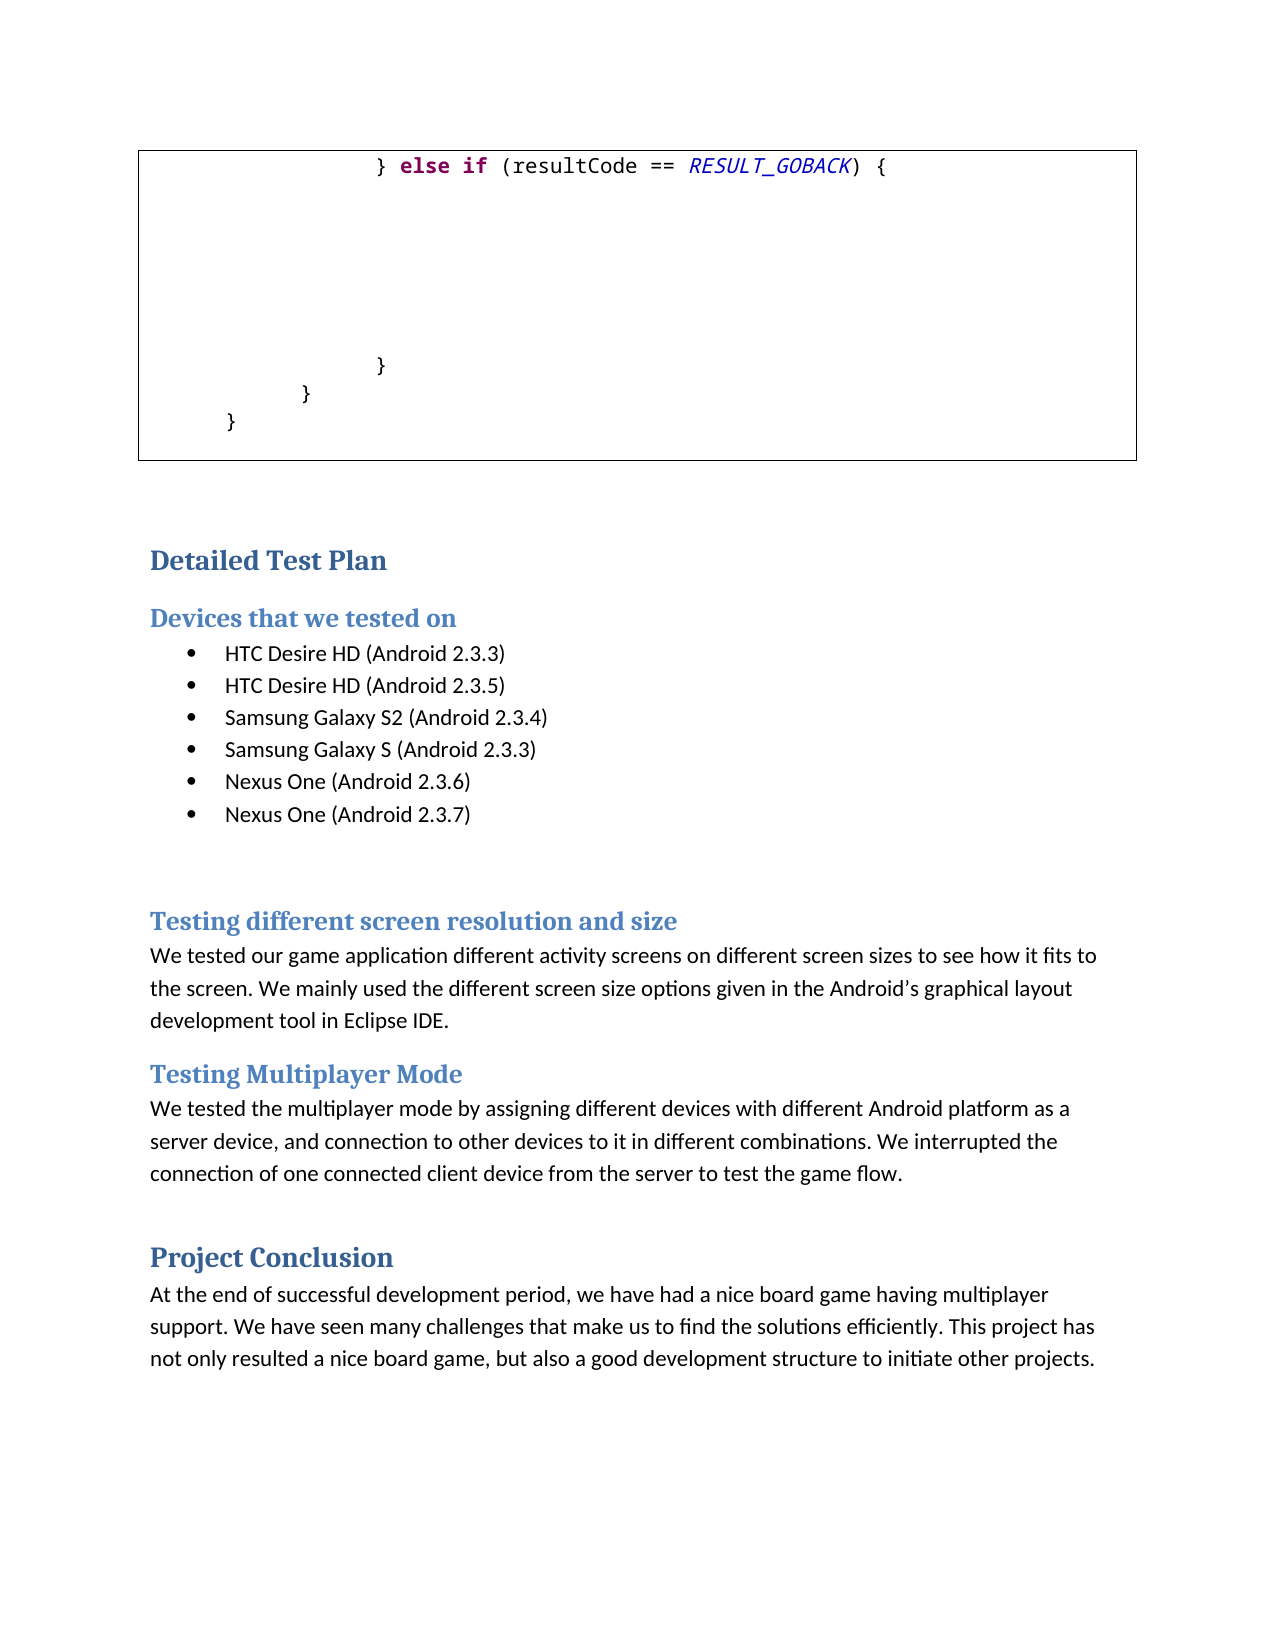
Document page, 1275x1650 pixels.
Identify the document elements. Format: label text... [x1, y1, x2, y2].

text We tested our game application different activity screens on different screen sizes to see how it fits to the screen. We mainly used the different screen size options given in the Android’s graphical layout development tool in Eclipse IDE. [150, 941, 1125, 1034]
list HTC Desire HD (Android 2.3.3) [187, 639, 1125, 667]
list Nexus One (Android 2.3.7) [187, 800, 1125, 828]
list Samsung Galaxy S (Android 2.3.3) [187, 735, 1125, 763]
subtitle Testing different screen resolution and size [150, 906, 1125, 937]
subtitle Testing Multiplayer Mode [150, 1059, 1125, 1090]
subtitle Devices that we tested on [150, 603, 1125, 634]
text We tested the multiplayer mode by assigning different devices with different Android platform as a server device, and connection to other devices to it in different combinations. We interrupted the connection of one connected client device from the server to test the game flow. [150, 1094, 1125, 1187]
list Nexus One (Android 2.3.6) [187, 767, 1125, 796]
text At the end of successful development period, we have had a nice board game having multiplayer support. We have seen many challenges that make us to find the solutions efficiently. This project has not only resulted a nice board game, but also a good development structure to initiate other projects. [150, 1280, 1125, 1372]
subtitle Project Conclusion [150, 1241, 1125, 1275]
list Samsung Galaxy S2 (Android 2.3.4) [187, 703, 1125, 731]
subtitle Detailed Test Plan [150, 544, 1125, 577]
list HTC Desire HD (Android 2.3.5) [187, 671, 1125, 699]
